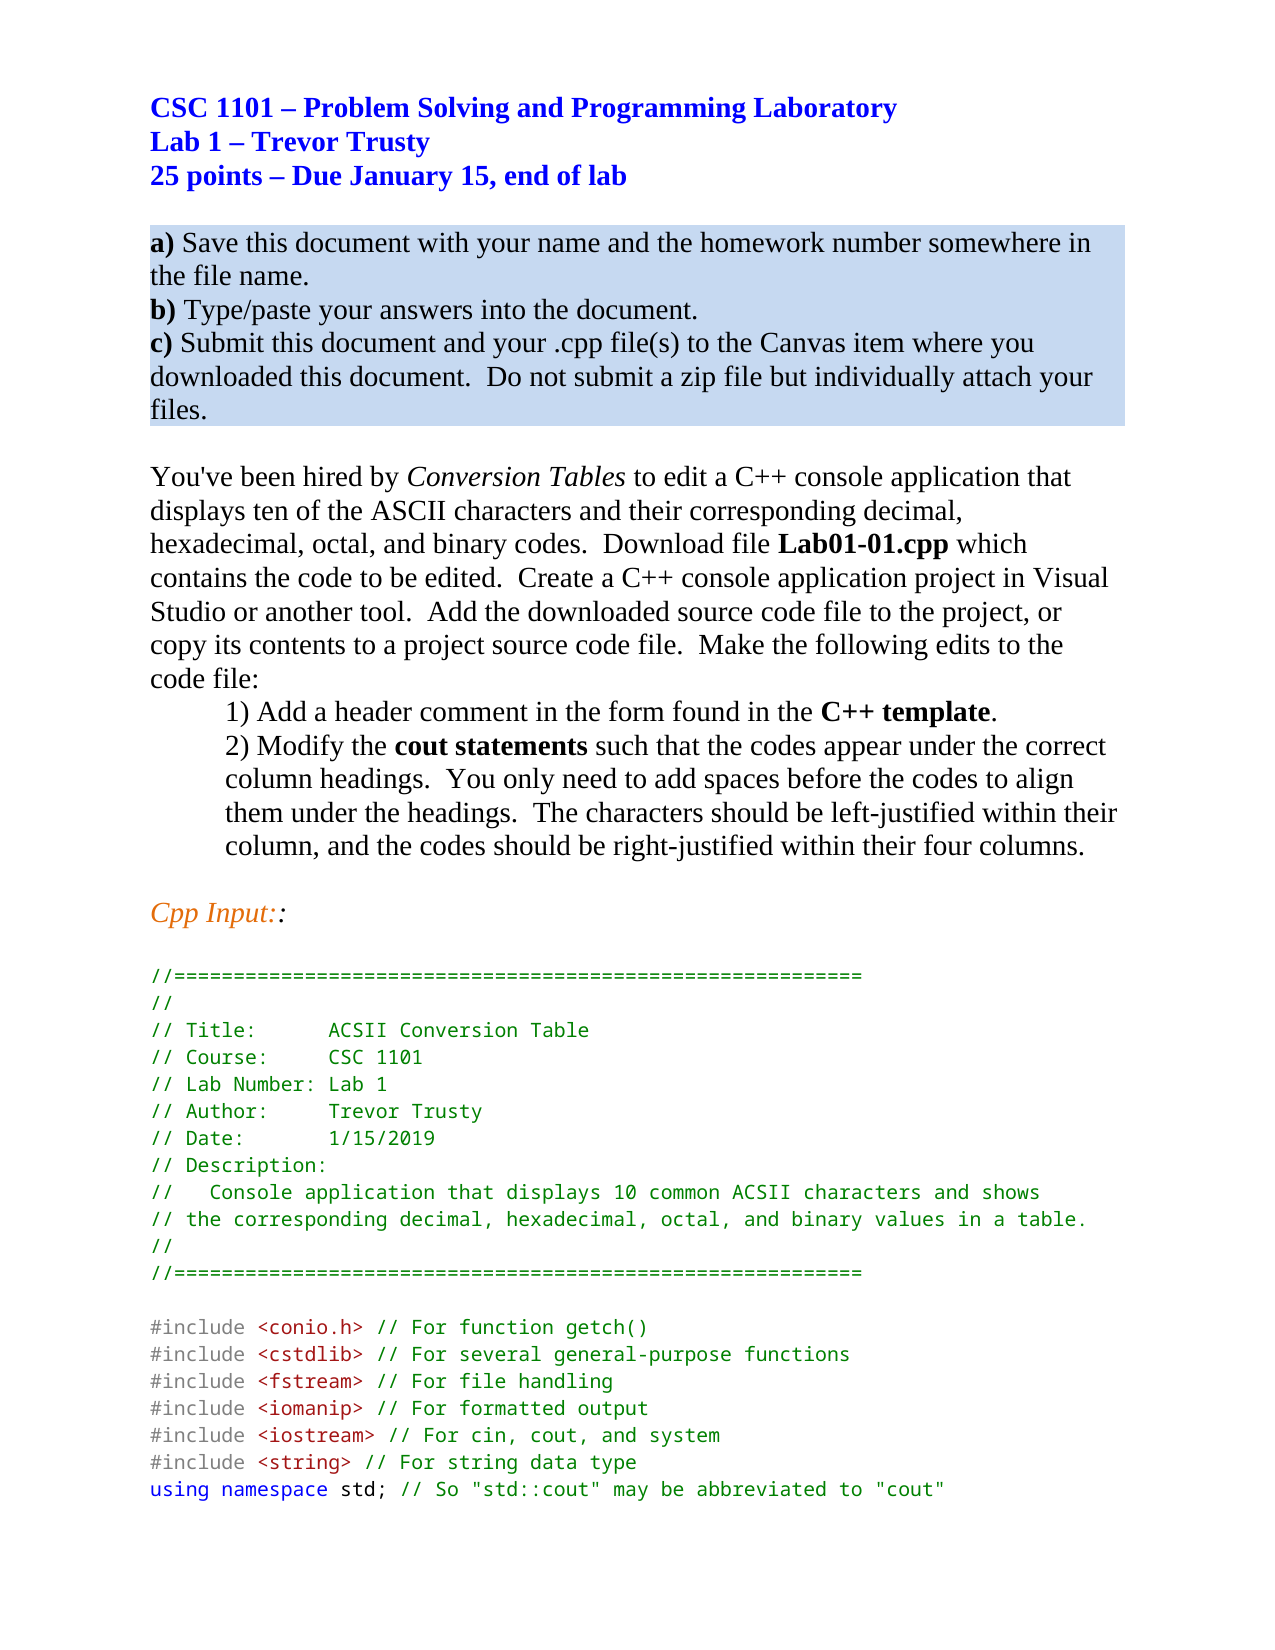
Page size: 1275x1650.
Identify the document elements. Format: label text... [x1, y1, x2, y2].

text // Console application that displays 10 common ACSII characters and shows [150, 1178, 1125, 1205]
text using namespace std; // So "std::cout" may be abbreviated to "cout" [150, 1475, 1125, 1502]
text #include <iomanip> // For formatted output [150, 1394, 1125, 1421]
text //========================================================== [150, 1259, 1125, 1286]
text // Lab Number: Lab 1 [150, 1071, 1125, 1097]
text 2) Modify the cout statements such that the codes appear under the correct column headings. You only need to add spaces before the codes to align them under the headings. The characters should be left-justified within their column, and the codes should be right-justified within their four columns. [150, 728, 1125, 862]
text #include <iostream> // For cin, cout, and system [150, 1421, 1125, 1448]
text // Date: 1/15/2019 [150, 1124, 1125, 1151]
text c) Submit this document and your .cpp file(s) to the Canvas item where you downloaded this document. Do not submit a zip file but individually attach your files. [150, 325, 1125, 426]
text CSC 1101 – Problem Solving and Programming Laboratory [150, 91, 1125, 124]
text You've been hired by Conversion Tables to edit a C++ console application that displays ten of the ASCII characters and their corresponding decimal, hexadecimal, octal, and binary codes. Download file Lab01-01.cpp which contains the code to be edited. Create a C++ console application project in Visual Studio or another tool. Add the downloaded source code file to the project, or copy its contents to a project source code file. Make the following edits to the code file: [150, 459, 1125, 694]
text //========================================================== [150, 963, 1125, 989]
text #include <fstream> // For file handling [150, 1367, 1125, 1394]
text // Description: [150, 1151, 1125, 1178]
text #include <conio.h> // For function getch() [150, 1313, 1125, 1340]
text Cpp Input:: [150, 896, 1125, 929]
text // the corresponding decimal, hexadecimal, octal, and binary values in a table. [150, 1205, 1125, 1232]
text // Course: CSC 1101 [150, 1043, 1125, 1071]
text Lab 1 – Trevor Trusty [150, 124, 1125, 158]
text // Author: Trevor Trusty [150, 1097, 1125, 1124]
text #include <cstdlib> // For several general-purpose functions [150, 1340, 1125, 1367]
text a) Save this document with your name and the homework number somewhere in the file name. [150, 225, 1125, 292]
text // Title: ACSII Conversion Table [150, 1017, 1125, 1043]
text 1) Add a header comment in the form found in the C++ template. [150, 694, 1125, 728]
text // [150, 989, 1125, 1017]
text 25 points – Due January 15, end of lab [150, 158, 1125, 191]
text b) Type/paste your answers into the document. [150, 292, 1125, 325]
text // [150, 1232, 1125, 1259]
text #include <string> // For string data type [150, 1448, 1125, 1475]
